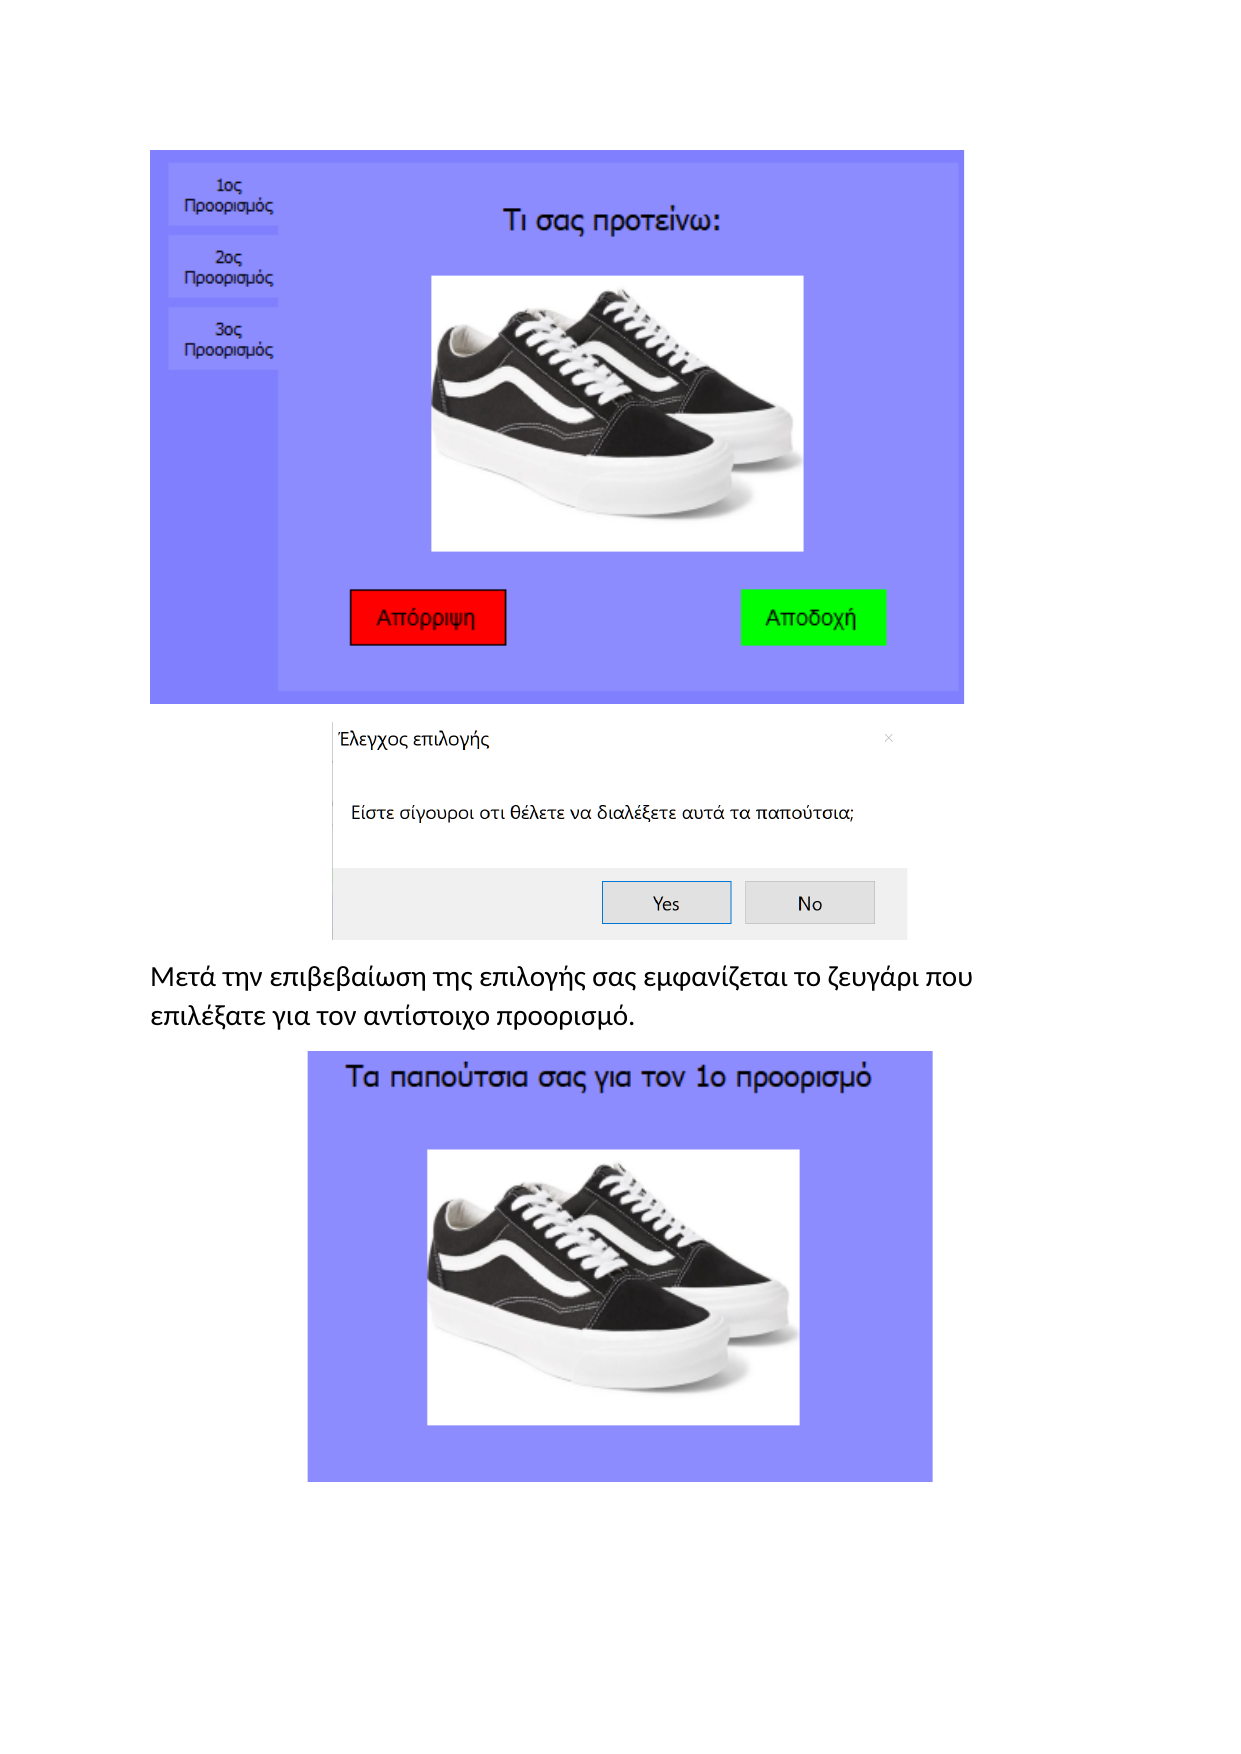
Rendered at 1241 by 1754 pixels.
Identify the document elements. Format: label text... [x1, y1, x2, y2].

text Μετά την επιβεβαίωση της επιλογής σας εμφανίζεται το ζευγάρι που επιλέξατε για τον αντίστοιχο προορισμό. [150, 958, 1090, 1032]
picture [307, 1051, 933, 1482]
picture [332, 722, 908, 940]
picture [150, 150, 965, 704]
